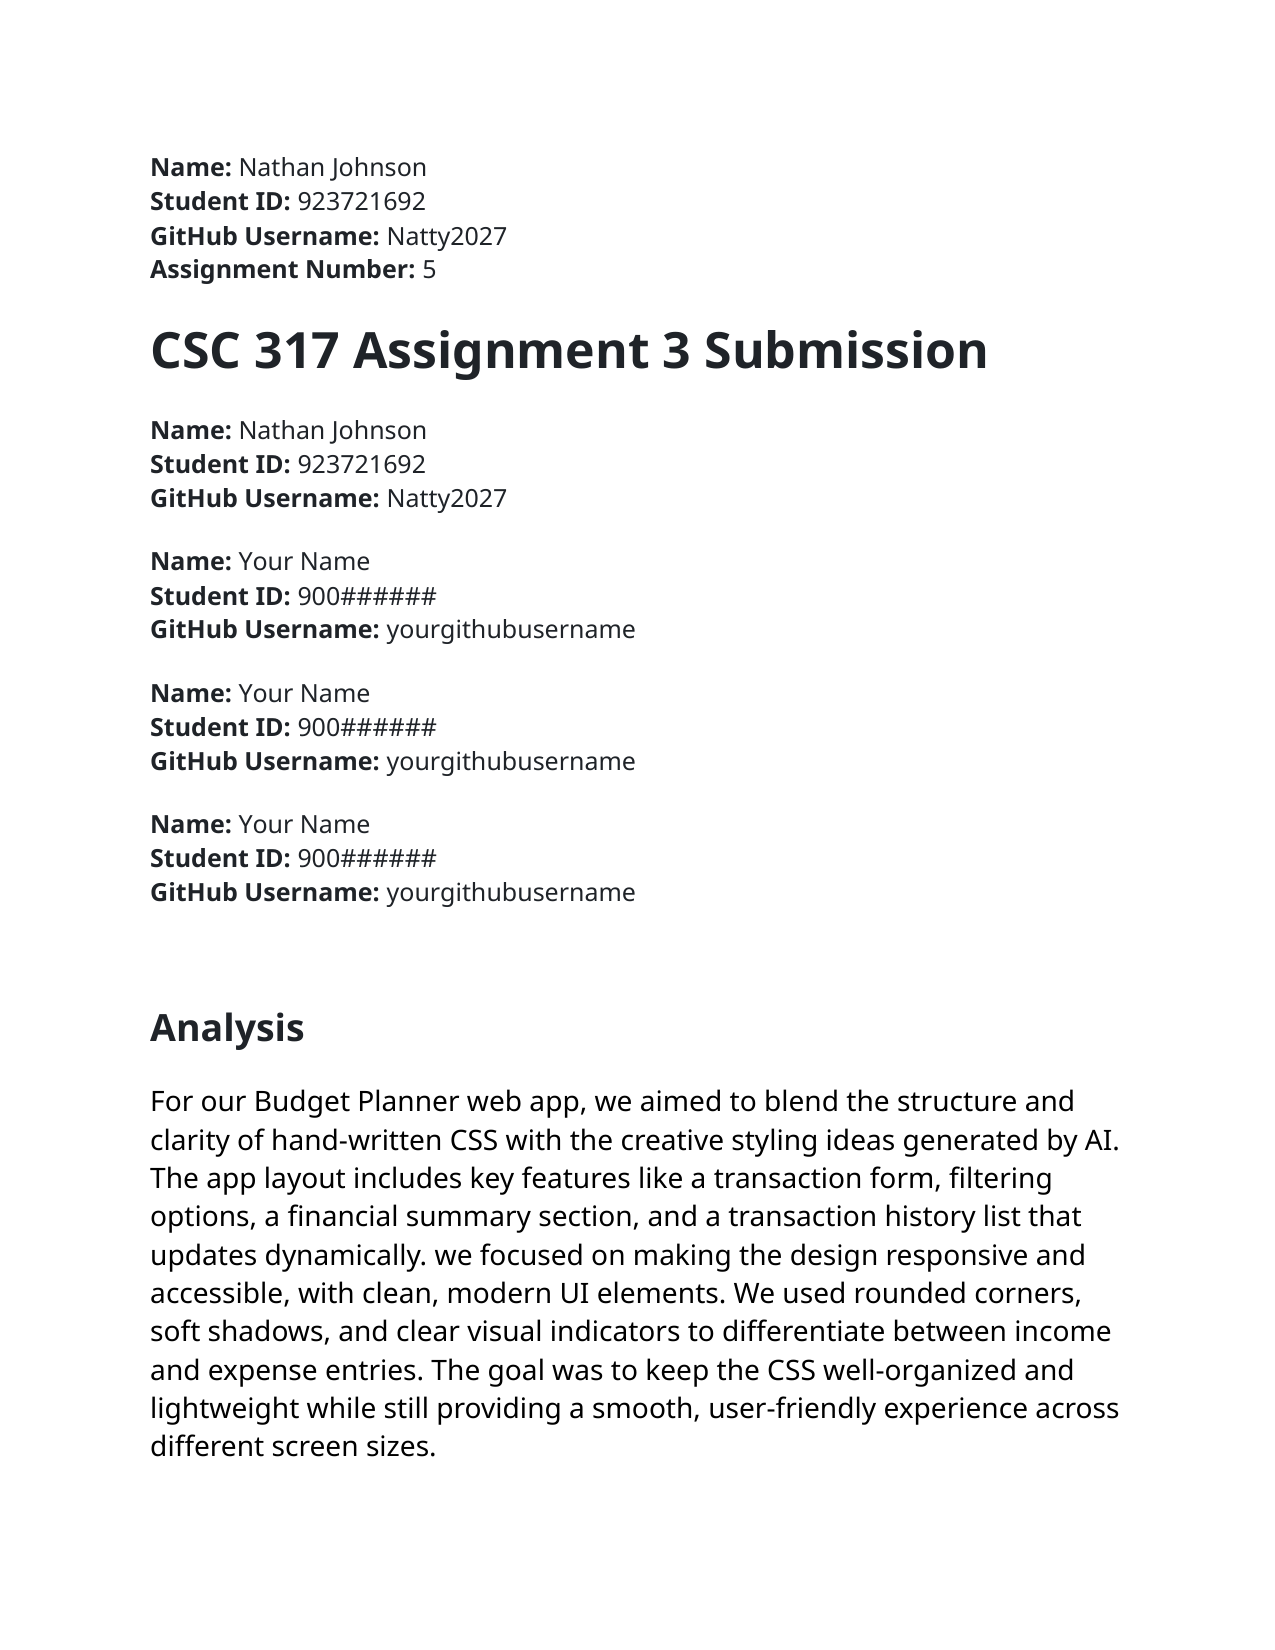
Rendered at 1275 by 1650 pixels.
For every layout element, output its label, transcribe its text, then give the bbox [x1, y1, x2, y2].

text Name: Nathan Johnson Student ID: 923721692 GitHub Username: Natty2027 [150, 413, 1125, 515]
text Analysis [150, 1001, 1125, 1052]
text Name: Your Name Student ID: 900###### GitHub Username: yourgithubusername [150, 675, 1125, 778]
text CSC 317 Assignment 3 Submission [150, 315, 1125, 383]
text Name: Nathan Johnson Student ID: 923721692 GitHub Username: Natty2027 Assignment Number: 5 [150, 150, 1125, 286]
text For our Budget Planner web app, we aimed to blend the structure and clarity of hand-written CSS with the creative styling ideas generated by AI. The app layout includes key features like a transaction form, filtering options, a financial summary section, and a transaction history list that updates dynamically. we focused on making the design responsive and accessible, with clean, modern UI elements. We used rounded corners, soft shadows, and clear visual indicators to differentiate between income and expense entries. The goal was to keep the CSS well-organized and lightweight while still providing a smooth, user-friendly experience across different screen sizes. [150, 1082, 1125, 1465]
text Name: Your Name Student ID: 900###### GitHub Username: yourgithubusername [150, 807, 1125, 909]
text Name: Your Name Student ID: 900###### GitHub Username: yourgithubusername [150, 544, 1125, 646]
